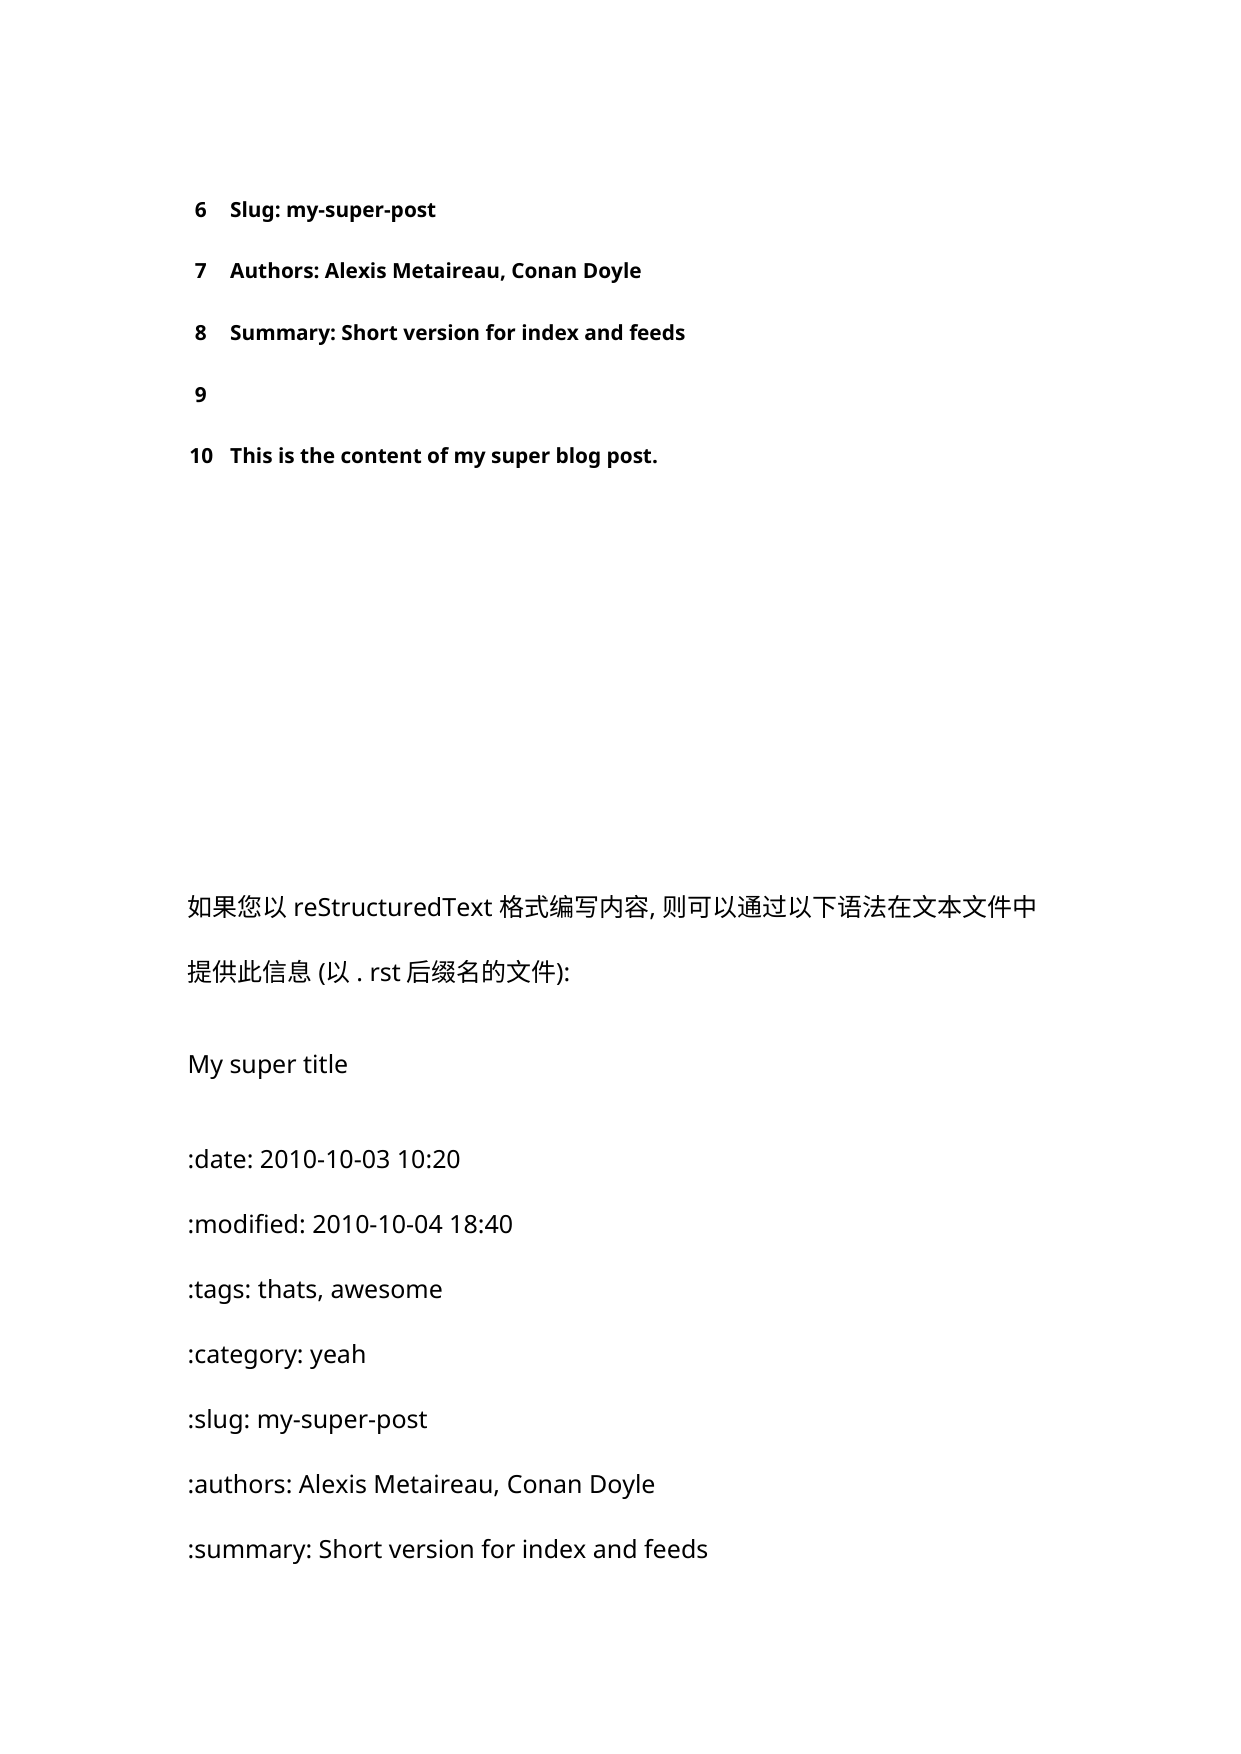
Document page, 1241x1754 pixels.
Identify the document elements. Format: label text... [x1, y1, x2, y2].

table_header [188, 162, 228, 535]
text 如果您以 reStructuredText 格式编写内容, 则可以通过以下语法在文本文件中提供此信息 (以 . rst后缀名的文件): [187, 873, 1053, 1003]
text :date: 2010-10-03 10:20 :modified: 2010-10-04 18:40 :tags: thats, awesome :category: yeah :slug: my-super-post :authors: Alexis Metaireau, Conan Doyle :summary: Short version for index and feeds [187, 1126, 1053, 1581]
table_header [228, 162, 1053, 535]
text My super title [187, 1032, 1053, 1097]
